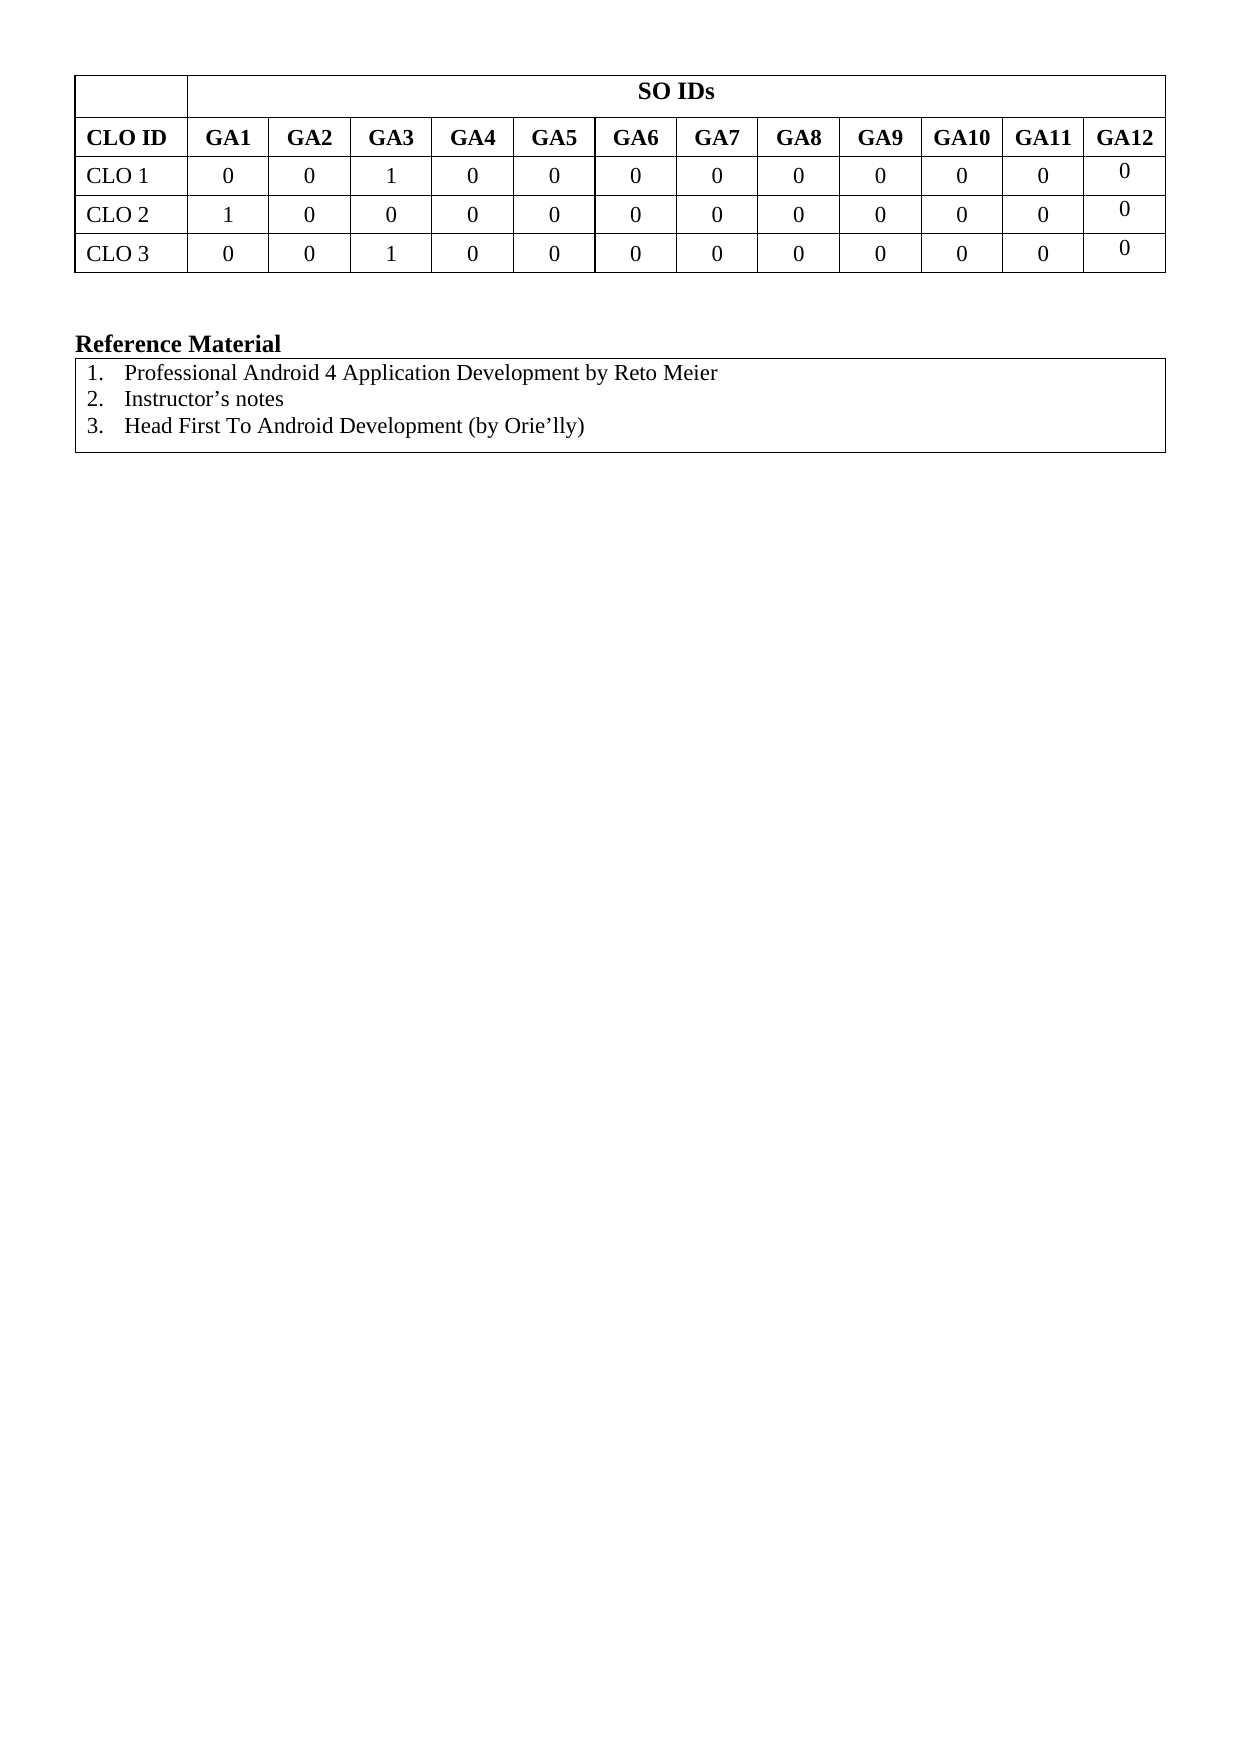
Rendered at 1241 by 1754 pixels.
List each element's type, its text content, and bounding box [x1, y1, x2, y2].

table_cell GA5 [514, 118, 594, 156]
table_cell GA1 [188, 118, 268, 156]
table_cell 0 [432, 234, 513, 272]
table_cell 0 [677, 196, 757, 233]
table_cell 0 [269, 157, 350, 194]
table_cell 0 [922, 196, 1002, 233]
table_cell 0 [269, 234, 350, 272]
table_cell CLO 3 [76, 234, 187, 272]
table_cell 1 [188, 196, 268, 233]
table_cell 0 [514, 196, 594, 233]
table_cell GA8 [758, 118, 839, 156]
table_cell 0 [840, 234, 921, 272]
table_cell GA6 [596, 118, 676, 156]
table_cell 0 [758, 234, 839, 272]
table_cell 0 [922, 157, 1002, 194]
table_cell 0 [840, 196, 921, 233]
table_cell GA7 [677, 118, 757, 156]
table_header SO IDs [188, 76, 1165, 117]
table_cell 0 [188, 157, 268, 194]
table_cell 0 [596, 234, 676, 272]
table_cell 0 [1003, 157, 1083, 194]
table_cell 0 [677, 234, 757, 272]
table_cell GA4 [432, 118, 513, 156]
table_header Professional Android 4 Application Development by Reto Meier Instructor’s notes Head First To Android Development (by Orie’lly) [76, 359, 1165, 452]
table_cell 0 [351, 196, 431, 233]
table_cell 0 [432, 157, 513, 194]
table_cell 0 [1084, 234, 1165, 272]
table_cell GA9 [840, 118, 921, 156]
table_header [76, 76, 187, 117]
table_cell 0 [596, 157, 676, 194]
table_cell 0 [677, 157, 757, 194]
table_cell CLO ID [76, 118, 187, 156]
table_cell CLO 2 [76, 196, 187, 233]
table_cell 0 [514, 234, 594, 272]
table_cell 0 [922, 234, 1002, 272]
table_cell GA2 [269, 118, 350, 156]
text Reference Material [75, 331, 1165, 358]
table_cell 0 [1084, 196, 1165, 233]
table_cell GA12 [1084, 118, 1165, 156]
table_cell 0 [432, 196, 513, 233]
table_cell 1 [351, 234, 431, 272]
table_cell GA10 [922, 118, 1002, 156]
table_cell 0 [514, 157, 594, 194]
table_cell 0 [269, 196, 350, 233]
table_cell GA11 [1003, 118, 1083, 156]
table_cell 0 [596, 196, 676, 233]
table_cell 0 [1003, 234, 1083, 272]
table_cell 0 [840, 157, 921, 194]
table_cell 0 [1003, 196, 1083, 233]
table_cell 0 [758, 157, 839, 194]
table_cell 0 [758, 196, 839, 233]
table_cell CLO 1 [76, 157, 187, 194]
table_cell 0 [1084, 157, 1165, 194]
table_cell 0 [188, 234, 268, 272]
table_cell GA3 [351, 118, 431, 156]
table_cell 1 [351, 157, 431, 194]
